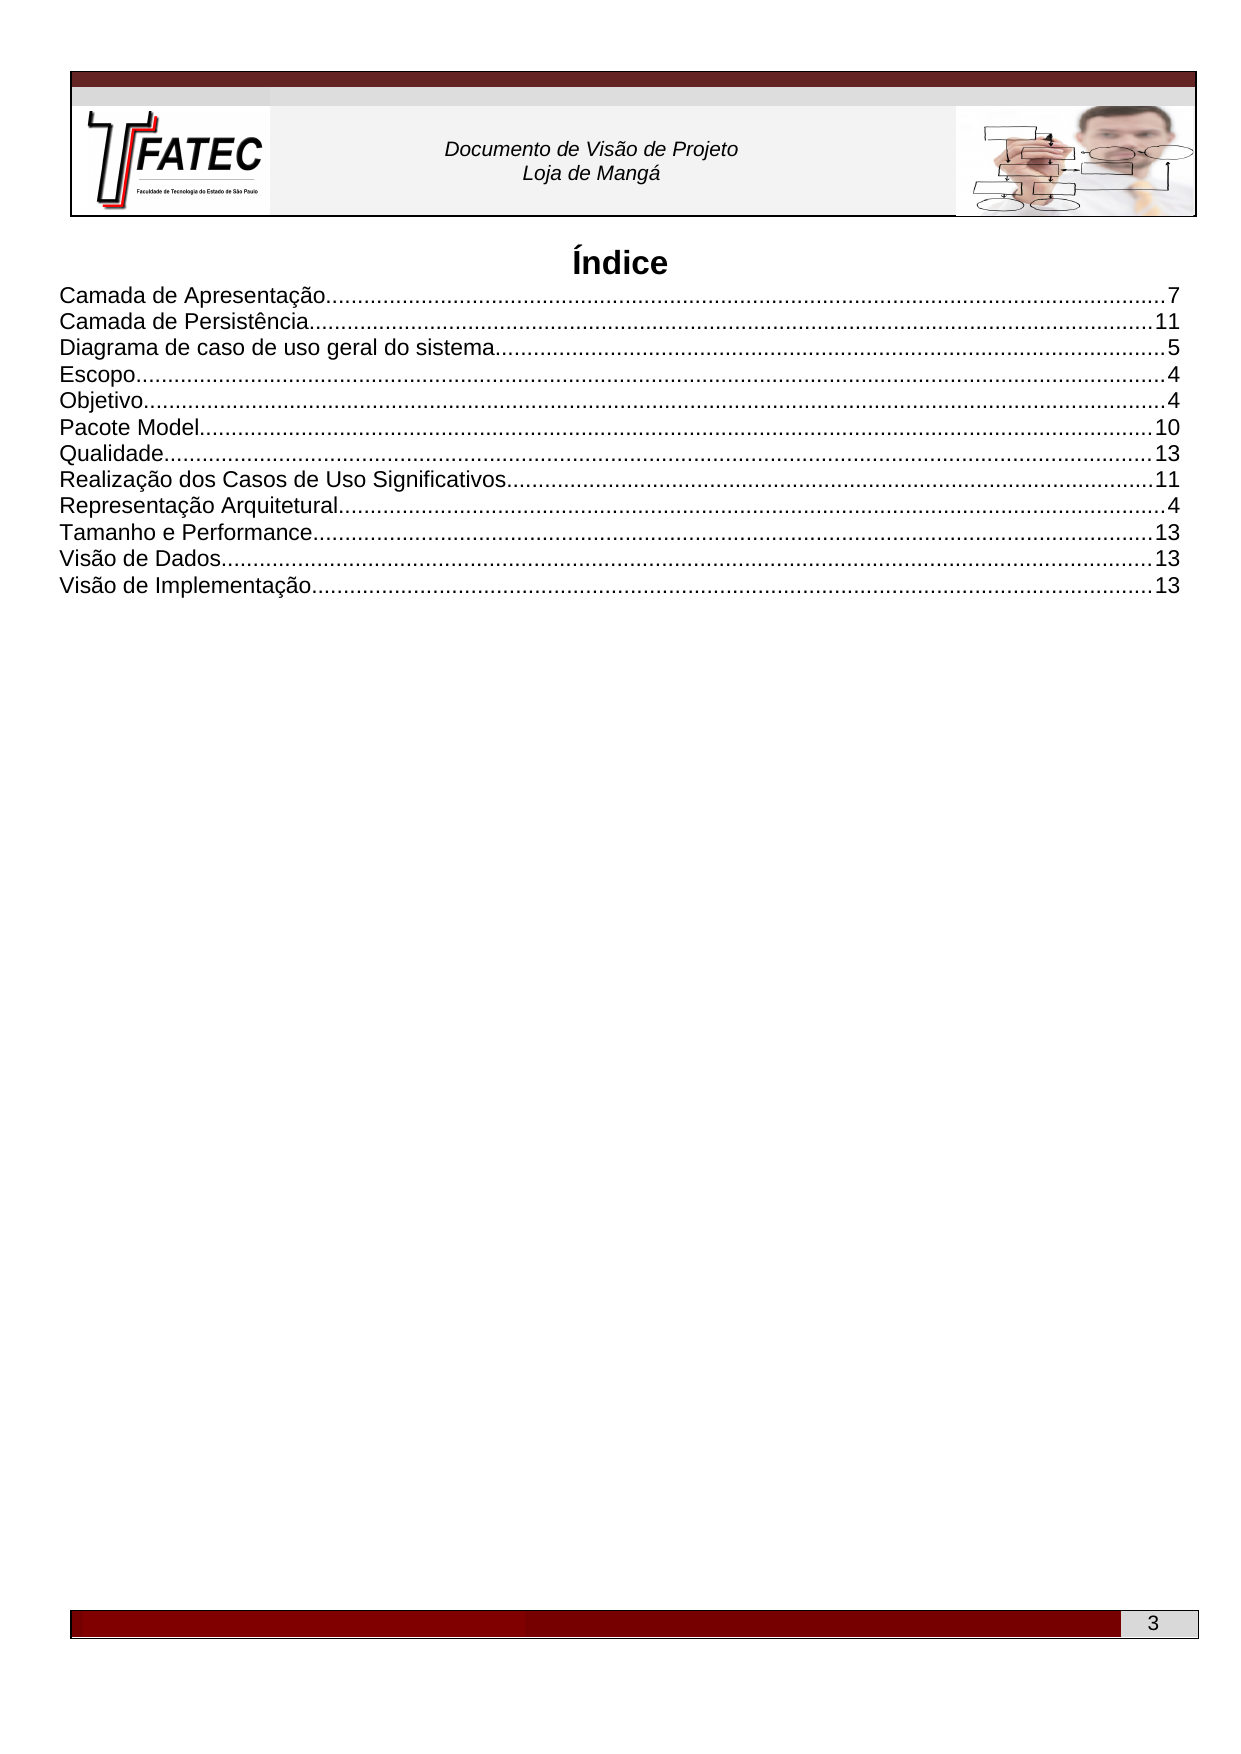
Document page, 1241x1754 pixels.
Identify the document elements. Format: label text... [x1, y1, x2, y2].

text Qualidade 13 [59, 440, 1181, 466]
text Escopo 4 [59, 361, 1181, 387]
text Tamanho e Performance 13 [59, 519, 1181, 545]
text Diagrama de caso de uso geral do sistema 5 [59, 334, 1181, 361]
text Representação Arquitetural 4 [59, 492, 1181, 519]
text Índice [59, 243, 1181, 282]
text Pacote Model 10 [59, 413, 1181, 440]
text Visão de Dados 13 [59, 545, 1181, 572]
picture [956, 106, 1194, 216]
text Realização dos Casos de Uso Significativos 11 [59, 466, 1181, 492]
text Objetivo 4 [59, 387, 1181, 413]
picture [82, 110, 270, 213]
text Camada de Apresentação 7 [59, 282, 1181, 308]
text Visão de Implementação 13 [59, 572, 1181, 598]
text Camada de Persistência 11 [59, 308, 1181, 334]
